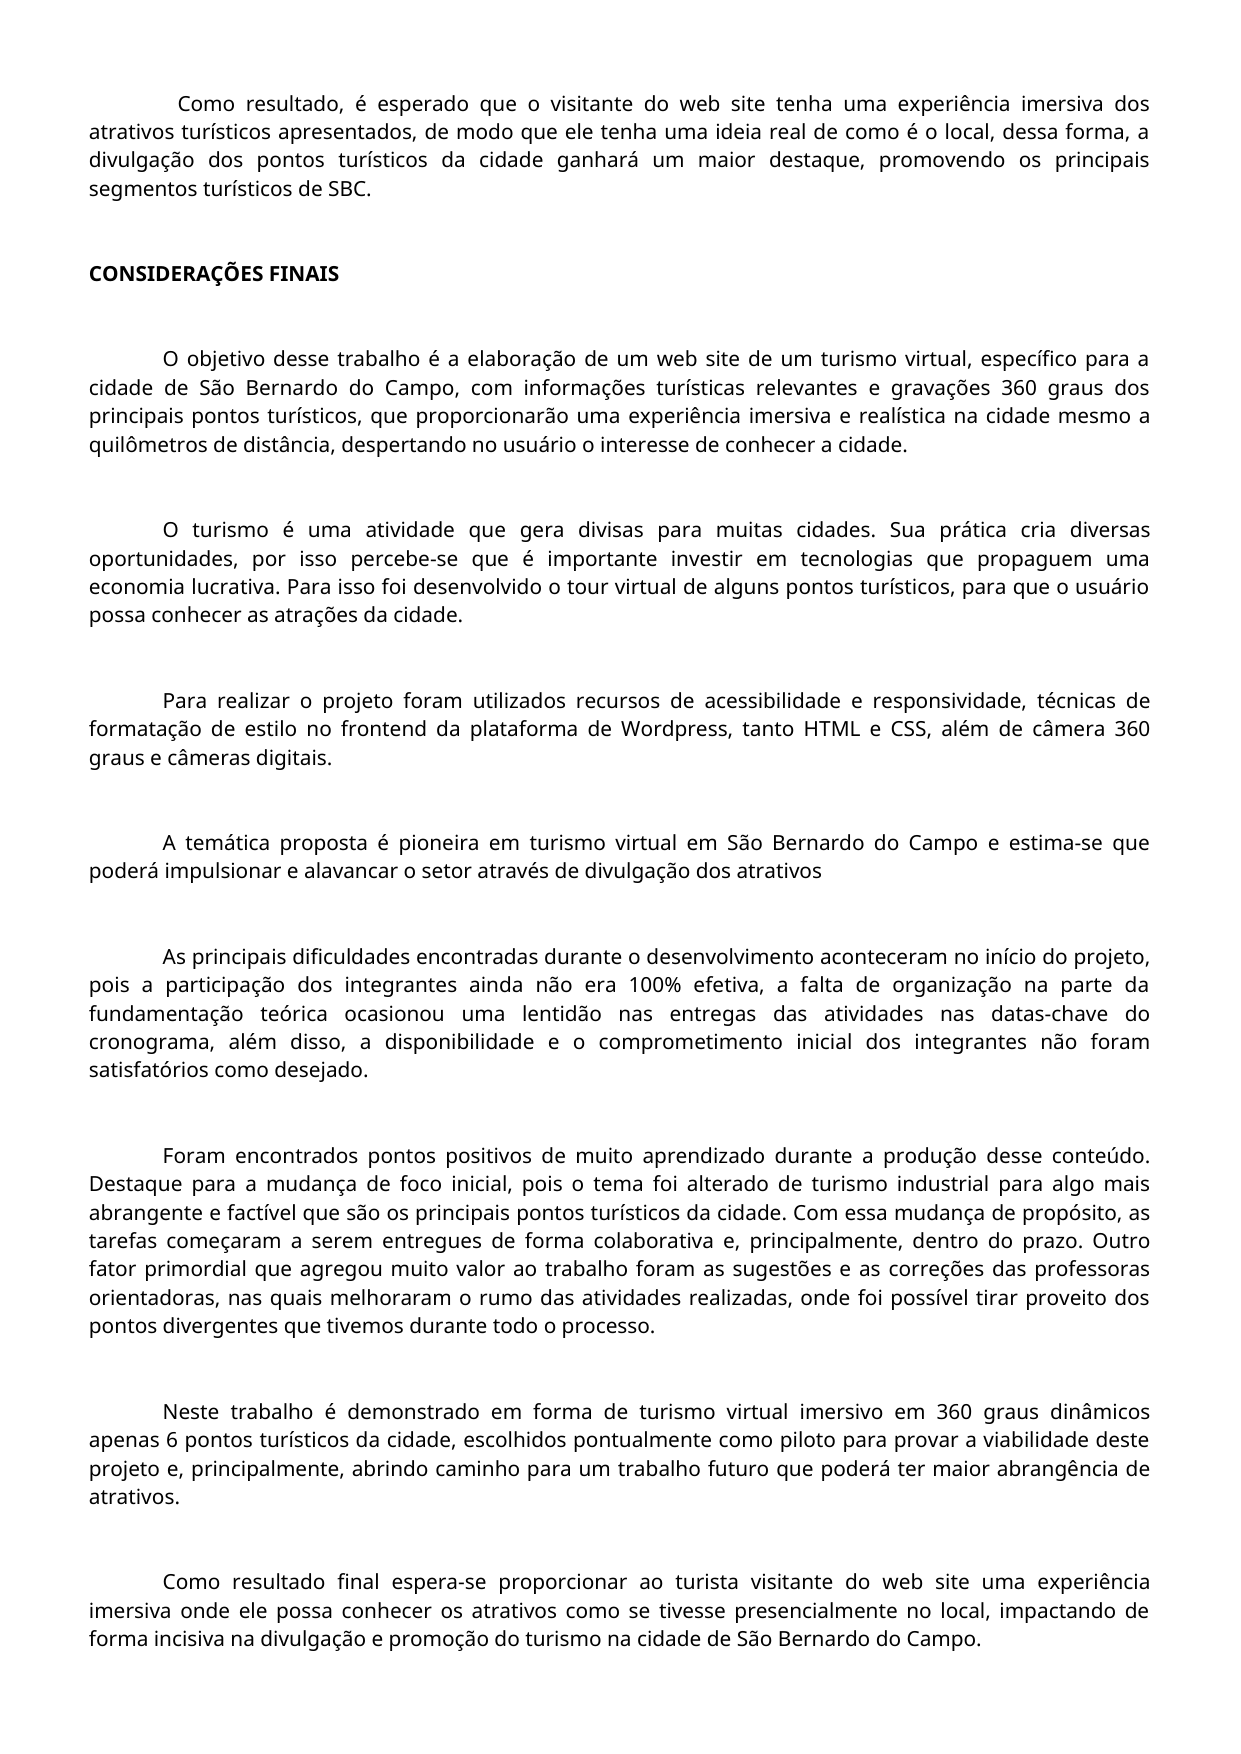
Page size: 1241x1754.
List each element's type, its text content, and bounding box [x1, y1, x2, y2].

text CONSIDERAÇÕES FINAIS [89, 259, 1152, 288]
text A temática proposta é pioneira em turismo virtual em São Bernardo do Campo e estima-se que poderá impulsionar e alavancar o setor através de divulgação dos atrativos [89, 828, 1152, 885]
text Neste trabalho é demonstrado em forma de turismo virtual imersivo em 360 graus dinâmicos apenas 6 pontos turísticos da cidade, escolhidos pontualmente como piloto para provar a viabilidade deste projeto e, principalmente, abrindo caminho para um trabalho futuro que poderá ter maior abrangência de atrativos. [89, 1397, 1152, 1511]
text Como resultado final espera-se proporcionar ao turista visitante do web site uma experiência imersiva onde ele possa conhecer os atrativos como se tivesse presencialmente no local, impactando de forma incisiva na divulgação e promoção do turismo na cidade de São Bernardo do Campo. [89, 1567, 1152, 1653]
text As principais dificuldades encontradas durante o desenvolvimento aconteceram no início do projeto, pois a participação dos integrantes ainda não era 100% efetiva, a falta de organização na parte da fundamentação teórica ocasionou uma lentidão nas entregas das atividades nas datas-chave do cronograma, além disso, a disponibilidade e o comprometimento inicial dos integrantes não foram satisfatórios como desejado. [89, 942, 1152, 1084]
text Para realizar o projeto foram utilizados recursos de acessibilidade e responsividade, técnicas de formatação de estilo no frontend da plataforma de Wordpress, tanto HTML e CSS, além de câmera 360 graus e câmeras digitais. [89, 686, 1152, 771]
text O turismo é uma atividade que gera divisas para muitas cidades. Sua prática cria diversas oportunidades, por isso percebe-se que é importante investir em tecnologias que propaguem uma economia lucrativa. Para isso foi desenvolvido o tour virtual de alguns pontos turísticos, para que o usuário possa conhecer as atrações da cidade. [89, 515, 1152, 629]
text Como resultado, é esperado que o visitante do web site tenha uma experiência imersiva dos atrativos turísticos apresentados, de modo que ele tenha uma ideia real de como é o local, dessa forma, a divulgação dos pontos turísticos da cidade ganhará um maior destaque, promovendo os principais segmentos turísticos de SBC. [89, 89, 1152, 202]
text O objetivo desse trabalho é a elaboração de um web site de um turismo virtual, específico para a cidade de São Bernardo do Campo, com informações turísticas relevantes e gravações 360 graus dos principais pontos turísticos, que proporcionarão uma experiência imersiva e realística na cidade mesmo a quilômetros de distância, despertando no usuário o interesse de conhecer a cidade. [89, 344, 1152, 458]
text Foram encontrados pontos positivos de muito aprendizado durante a produção desse conteúdo. Destaque para a mudança de foco inicial, pois o tema foi alterado de turismo industrial para algo mais abrangente e factível que são os principais pontos turísticos da cidade. Com essa mudança de propósito, as tarefas começaram a serem entregues de forma colaborativa e, principalmente, dentro do prazo. Outro fator primordial que agregou muito valor ao trabalho foram as sugestões e as correções das professoras orientadoras, nas quais melhoraram o rumo das atividades realizadas, onde foi possível tirar proveito dos pontos divergentes que tivemos durante todo o processo. [89, 1141, 1152, 1340]
